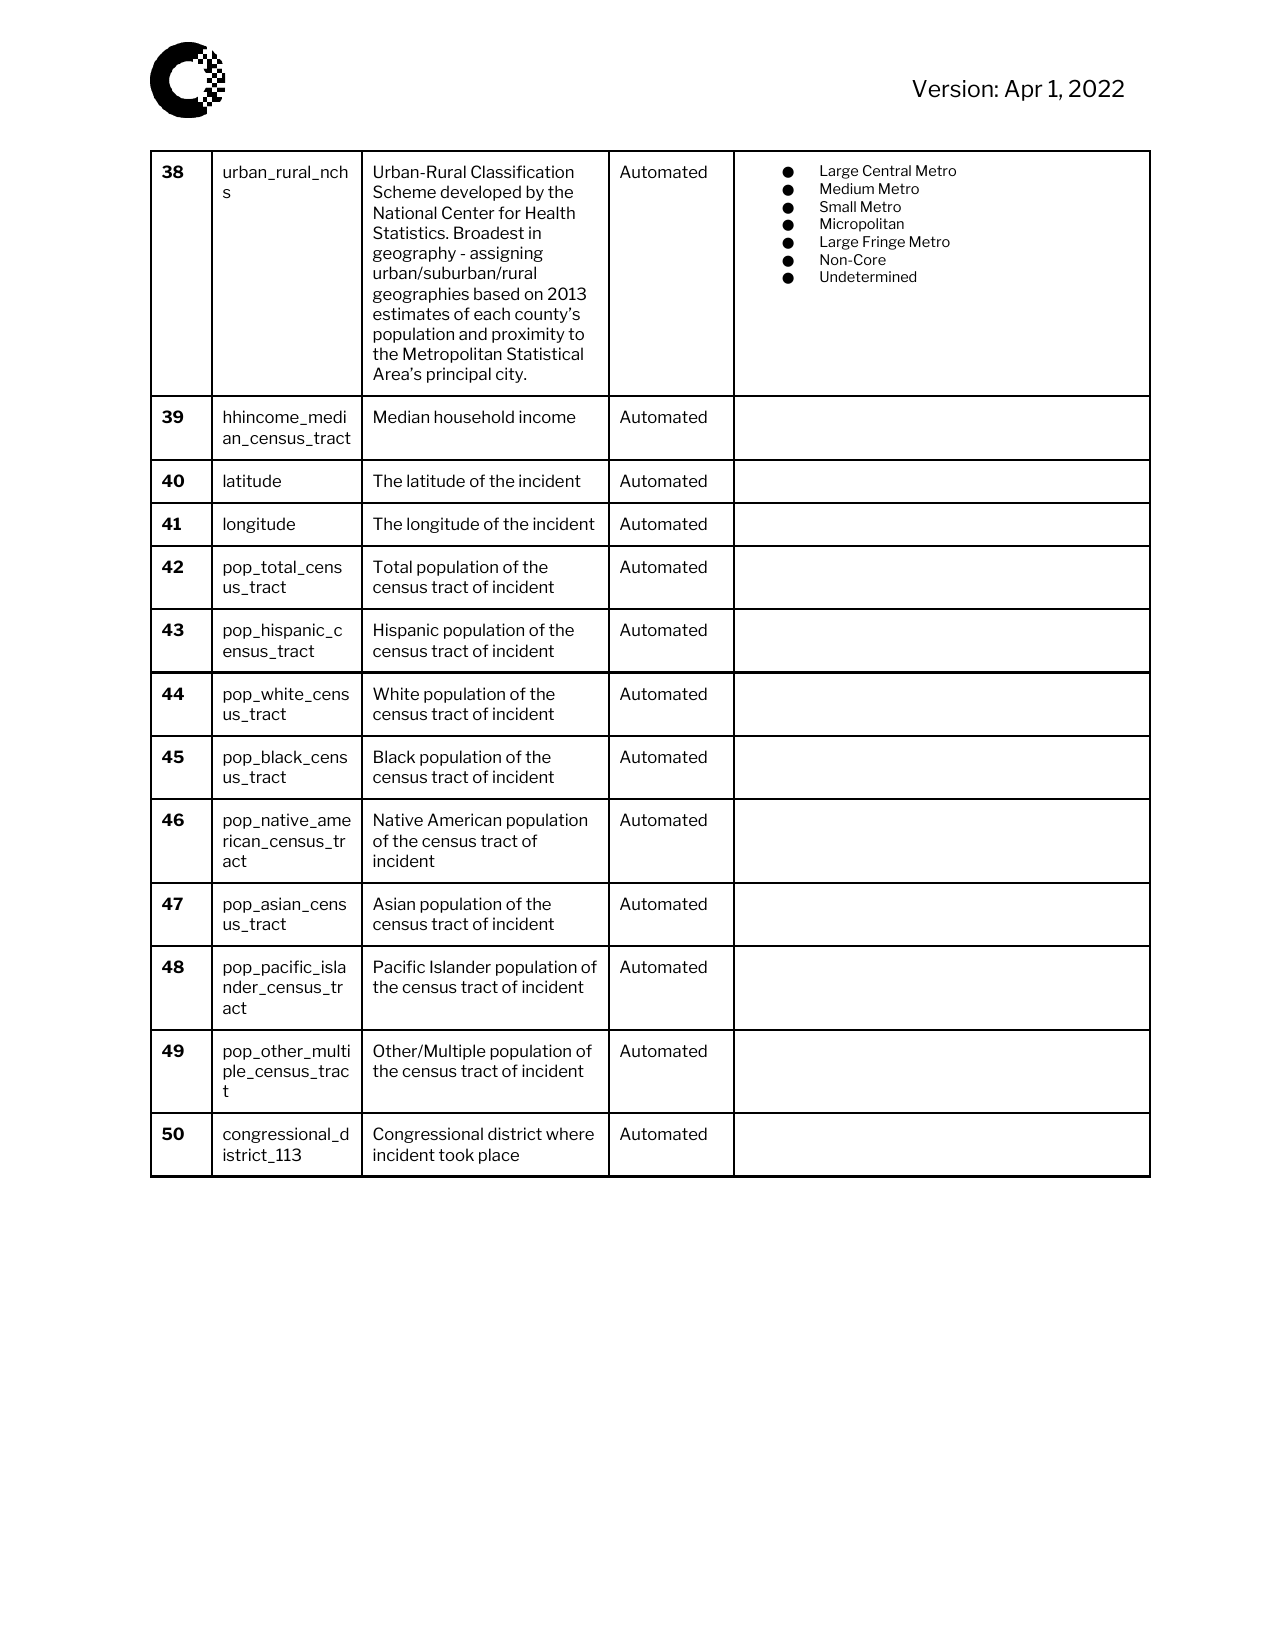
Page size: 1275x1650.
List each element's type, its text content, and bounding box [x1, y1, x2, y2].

table_cell [735, 1114, 1149, 1175]
table_cell pop_native_american_census_tract [213, 800, 361, 882]
table_cell White population of the census tract of incident [363, 674, 608, 735]
table_cell Automated [610, 461, 733, 502]
table_cell Urban-Rural Classification Scheme developed by the National Center for Health Statistics. Broadest in geography - assigning urban/suburban/rural geographies based on 2013 estimates of each county’s population and proximity to the Metropolitan Statistical Area’s principal city. [363, 152, 608, 395]
table_cell Automated [610, 1031, 733, 1112]
table_cell Large Central Metro Medium Metro Small Metro Micropolitan Large Fringe Metro Non-Core Undetermined [735, 152, 1149, 395]
table_cell Asian population of the census tract of incident [363, 884, 608, 945]
table_cell 46 [152, 800, 211, 882]
table_cell Automated [610, 504, 733, 545]
table_cell Pacific Islander population of the census tract of incident [363, 947, 608, 1028]
table_cell 39 [152, 397, 211, 458]
table_cell Automated [610, 152, 733, 395]
table_cell pop_pacific_islander_census_tract [213, 947, 361, 1028]
table_cell 49 [152, 1031, 211, 1112]
table_cell [735, 610, 1149, 671]
table_cell 42 [152, 547, 211, 608]
table_cell Automated [610, 737, 733, 798]
table_cell pop_white_census_tract [213, 674, 361, 735]
table_cell Automated [610, 610, 733, 671]
table_cell [735, 737, 1149, 798]
table_cell [735, 547, 1149, 608]
table_cell The longitude of the incident [363, 504, 608, 545]
table_cell 40 [152, 461, 211, 502]
table_cell pop_hispanic_census_tract [213, 610, 361, 671]
table_cell [735, 1031, 1149, 1112]
table_cell 45 [152, 737, 211, 798]
table_cell Automated [610, 547, 733, 608]
table_cell Automated [610, 674, 733, 735]
table_cell [735, 504, 1149, 545]
table_cell 47 [152, 884, 211, 945]
table_cell 41 [152, 504, 211, 545]
table_cell [735, 884, 1149, 945]
table_cell Native American population of the census tract of incident [363, 800, 608, 882]
table_cell [735, 947, 1149, 1028]
table_cell [735, 461, 1149, 502]
table_cell Automated [610, 1114, 733, 1175]
table_cell [735, 397, 1149, 458]
table_cell pop_total_census_tract [213, 547, 361, 608]
table_cell urban_rural_nchs [213, 152, 361, 395]
table_cell 50 [152, 1114, 211, 1175]
table_cell pop_black_census_tract [213, 737, 361, 798]
table_cell pop_other_multiple_census_tract [213, 1031, 361, 1112]
table_cell 43 [152, 610, 211, 671]
table_cell Automated [610, 800, 733, 882]
table_cell 44 [152, 674, 211, 735]
table_cell pop_asian_census_tract [213, 884, 361, 945]
table_cell Median household income [363, 397, 608, 458]
table_cell Hispanic population of the census tract of incident [363, 610, 608, 671]
table_cell Total population of the census tract of incident [363, 547, 608, 608]
table_cell Automated [610, 397, 733, 458]
table_cell congressional_district_113 [213, 1114, 361, 1175]
table_cell The latitude of the incident [363, 461, 608, 502]
table_cell longitude [213, 504, 361, 545]
table_cell latitude [213, 461, 361, 502]
table_cell 48 [152, 947, 211, 1028]
table_cell Other/Multiple population of the census tract of incident [363, 1031, 608, 1112]
table_cell Automated [610, 947, 733, 1028]
table_cell Black population of the census tract of incident [363, 737, 608, 798]
table_cell [735, 800, 1149, 882]
table_cell Automated [610, 884, 733, 945]
table_cell hhincome_median_census_tract [213, 397, 361, 458]
table_cell [735, 674, 1149, 735]
picture [150, 42, 226, 118]
table_cell 38 [152, 152, 211, 395]
table_cell Congressional district where incident took place [363, 1114, 608, 1175]
